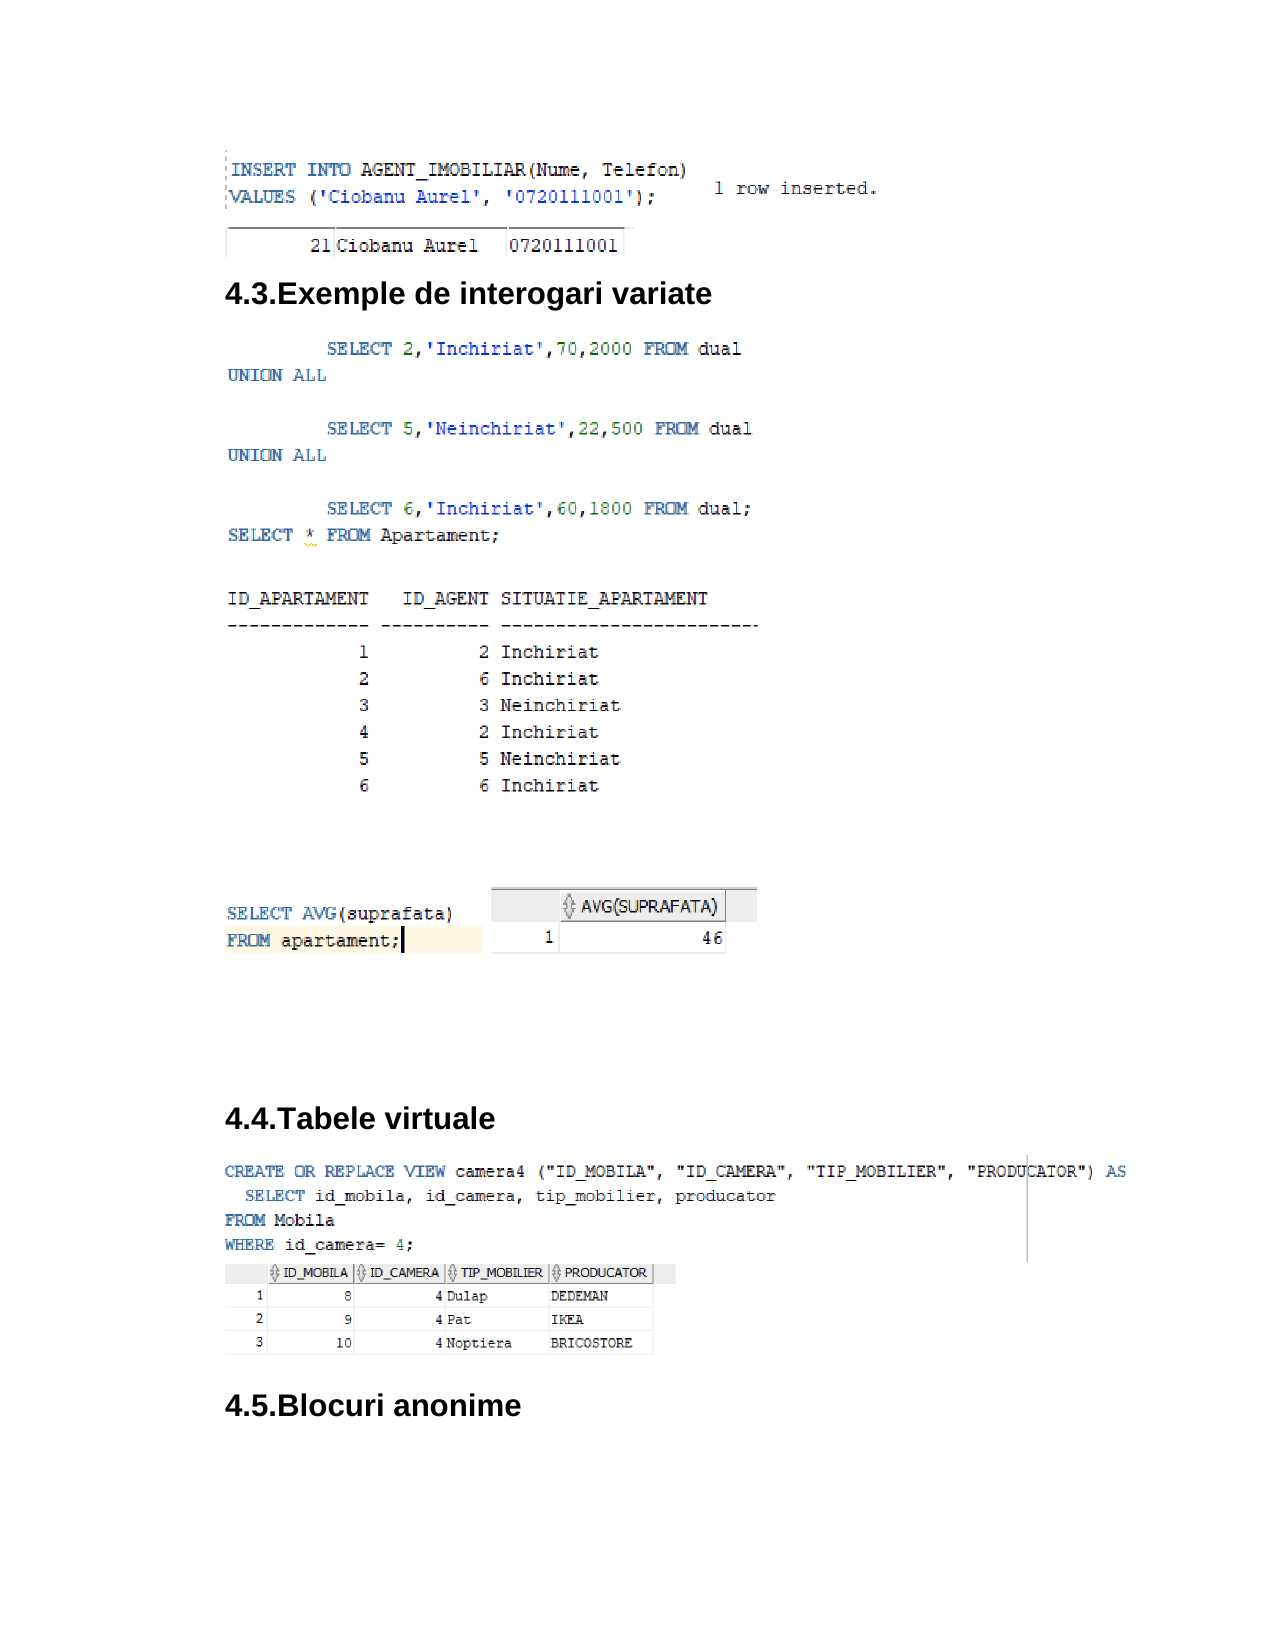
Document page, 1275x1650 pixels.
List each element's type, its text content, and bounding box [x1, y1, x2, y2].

picture [225, 150, 899, 209]
picture [225, 330, 894, 565]
picture [225, 227, 635, 257]
picture [225, 1264, 676, 1369]
picture [225, 1155, 1137, 1262]
text 4.3.Exemple de interogari variate [225, 275, 1125, 311]
picture [491, 886, 758, 970]
text 4.5.Blocuri anonime [225, 1387, 1125, 1423]
picture [225, 583, 758, 813]
text 4.4.Tabele virtuale [225, 1100, 1125, 1136]
picture [225, 901, 483, 970]
